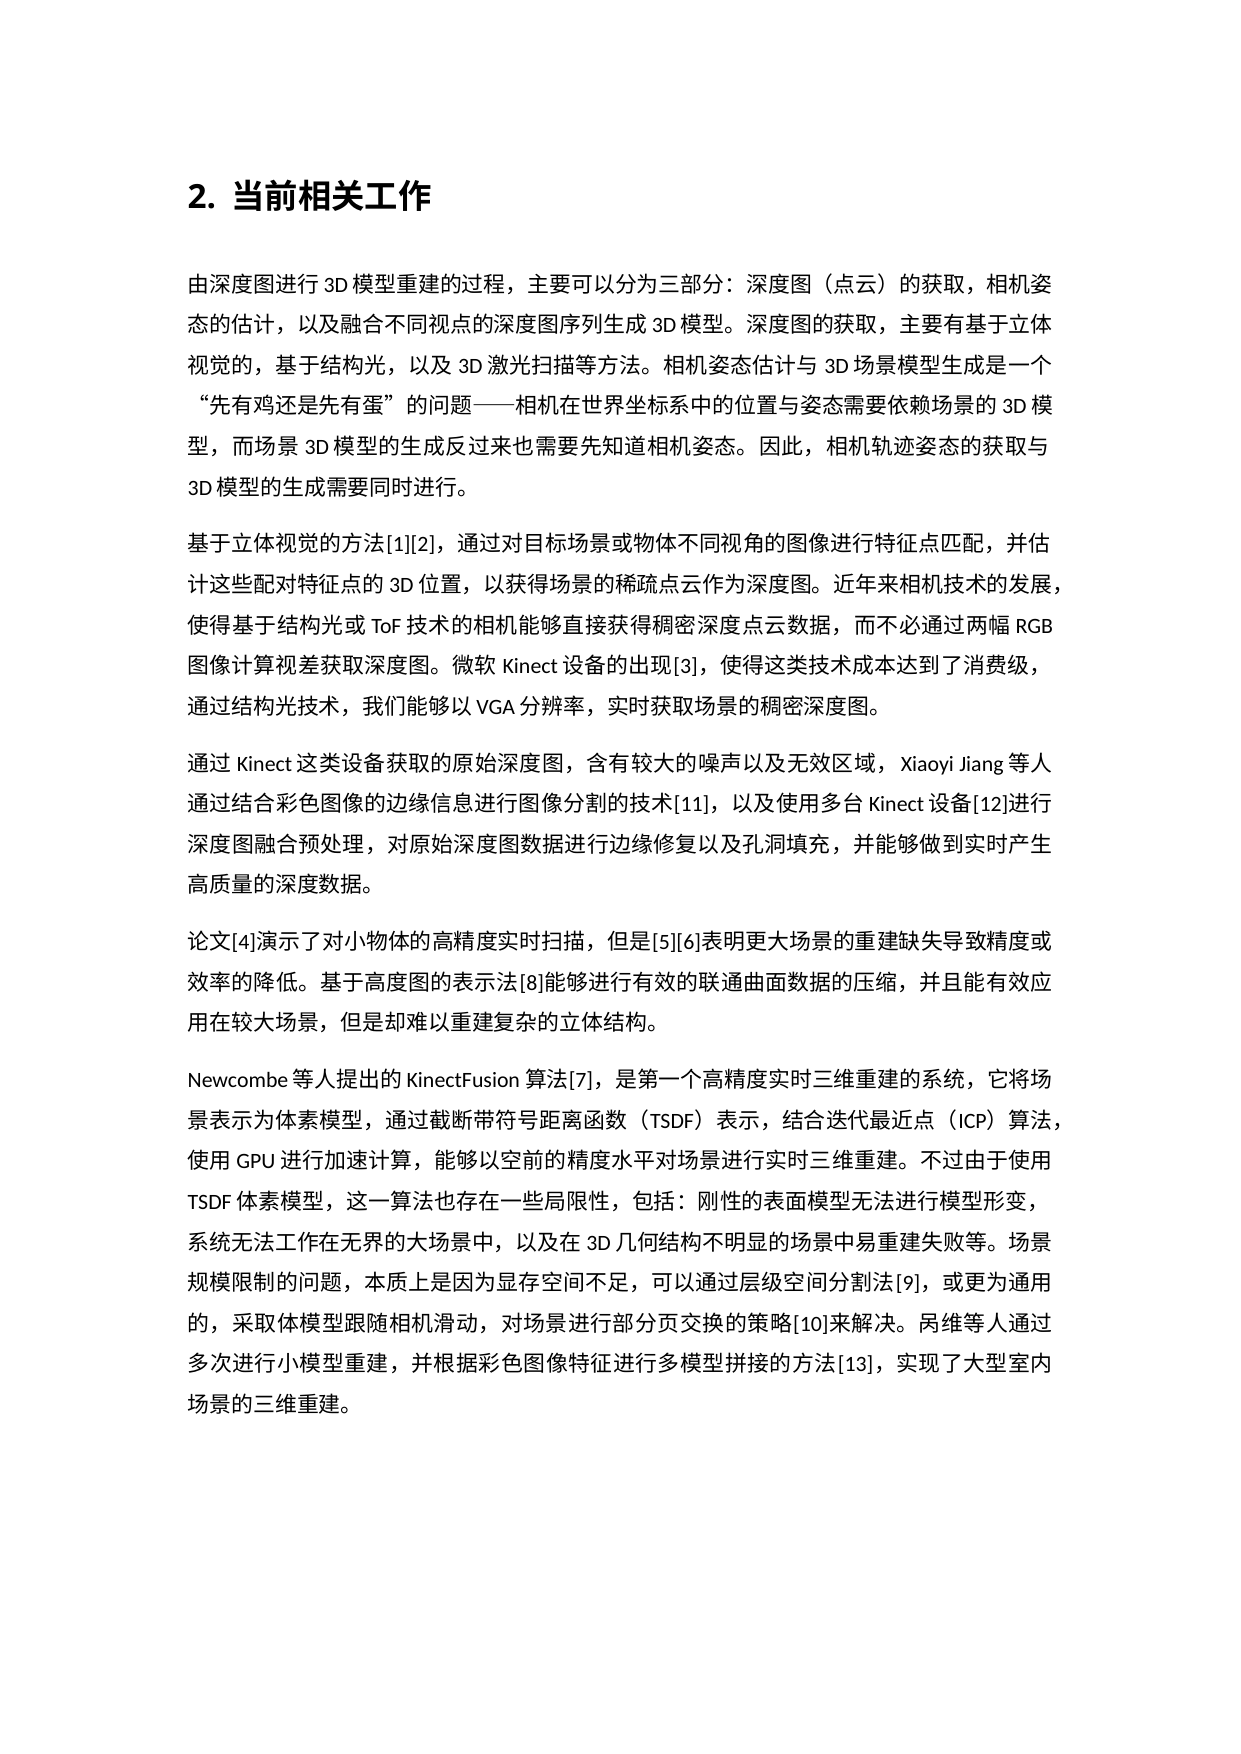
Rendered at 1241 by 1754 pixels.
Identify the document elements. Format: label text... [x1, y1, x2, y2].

text 基于立体视觉的方法[1][2]，通过对目标场景或物体不同视角的图像进行特征点匹配，并估计这些配对特征点的3D位置，以获得场景的稀疏点云作为深度图。近年来相机技术的发展，使得基于结构光或ToF技术的相机能够直接获得稠密深度点云数据，而不必通过两幅RGB图像计算视差获取深度图。微软Kinect设备的出现[3]，使得这类技术成本达到了消费级，通过结构光技术，我们能够以VGA分辨率，实时获取场景的稠密深度图。 [187, 526, 1053, 721]
text 通过Kinect这类设备获取的原始深度图，含有较大的噪声以及无效区域，Xiaoyi Jiang等人通过结合彩色图像的边缘信息进行图像分割的技术[11]，以及使用多台Kinect设备[12]进行深度图融合预处理，对原始深度图数据进行边缘修复以及孔洞填充，并能够做到实时产生高质量的深度数据。 [187, 745, 1053, 899]
text 论文[4]演示了对小物体的高精度实时扫描，但是[5][6]表明更大场景的重建缺失导致精度或效率的降低。基于高度图的表示法[8]能够进行有效的联通曲面数据的压缩，并且能有效应用在较大场景，但是却难以重建复杂的立体结构。 [187, 924, 1053, 1037]
text 由深度图进行3D模型重建的过程，主要可以分为三部分：深度图（点云）的获取，相机姿态的估计，以及融合不同视点的深度图序列生成3D模型。深度图的获取，主要有基于立体视觉的，基于结构光，以及3D激光扫描等方法。相机姿态估计与3D场景模型生成是一个“先有鸡还是先有蛋”的问题——相机在世界坐标系中的位置与姿态需要依赖场景的3D模型，而场景3D模型的生成反过来也需要先知道相机姿态。因此，相机轨迹姿态的获取与3D模型的生成需要同时进行。 [187, 266, 1053, 502]
subtitle 当前相关工作 [187, 162, 1053, 227]
text Newcombe等人提出的KinectFusion 算法[7]，是第一个高精度实时三维重建的系统，它将场景表示为体素模型，通过截断带符号距离函数（TSDF）表示，结合迭代最近点（ICP）算法，使用GPU进行加速计算，能够以空前的精度水平对场景进行实时三维重建。不过由于使用TSDF体素模型，这一算法也存在一些局限性，包括：刚性的表面模型无法进行模型形变，系统无法工作在无界的大场景中，以及在3D几何结构不明显的场景中易重建失败等。场景规模限制的问题，本质上是因为显存空间不足，可以通过层级空间分割法[9]，或更为通用的，采取体模型跟随相机滑动，对场景进行部分页交换的策略[10]来解决。呙维等人通过多次进行小模型重建，并根据彩色图像特征进行多模型拼接的方法[13]，实现了大型室内场景的三维重建。 [187, 1062, 1053, 1419]
